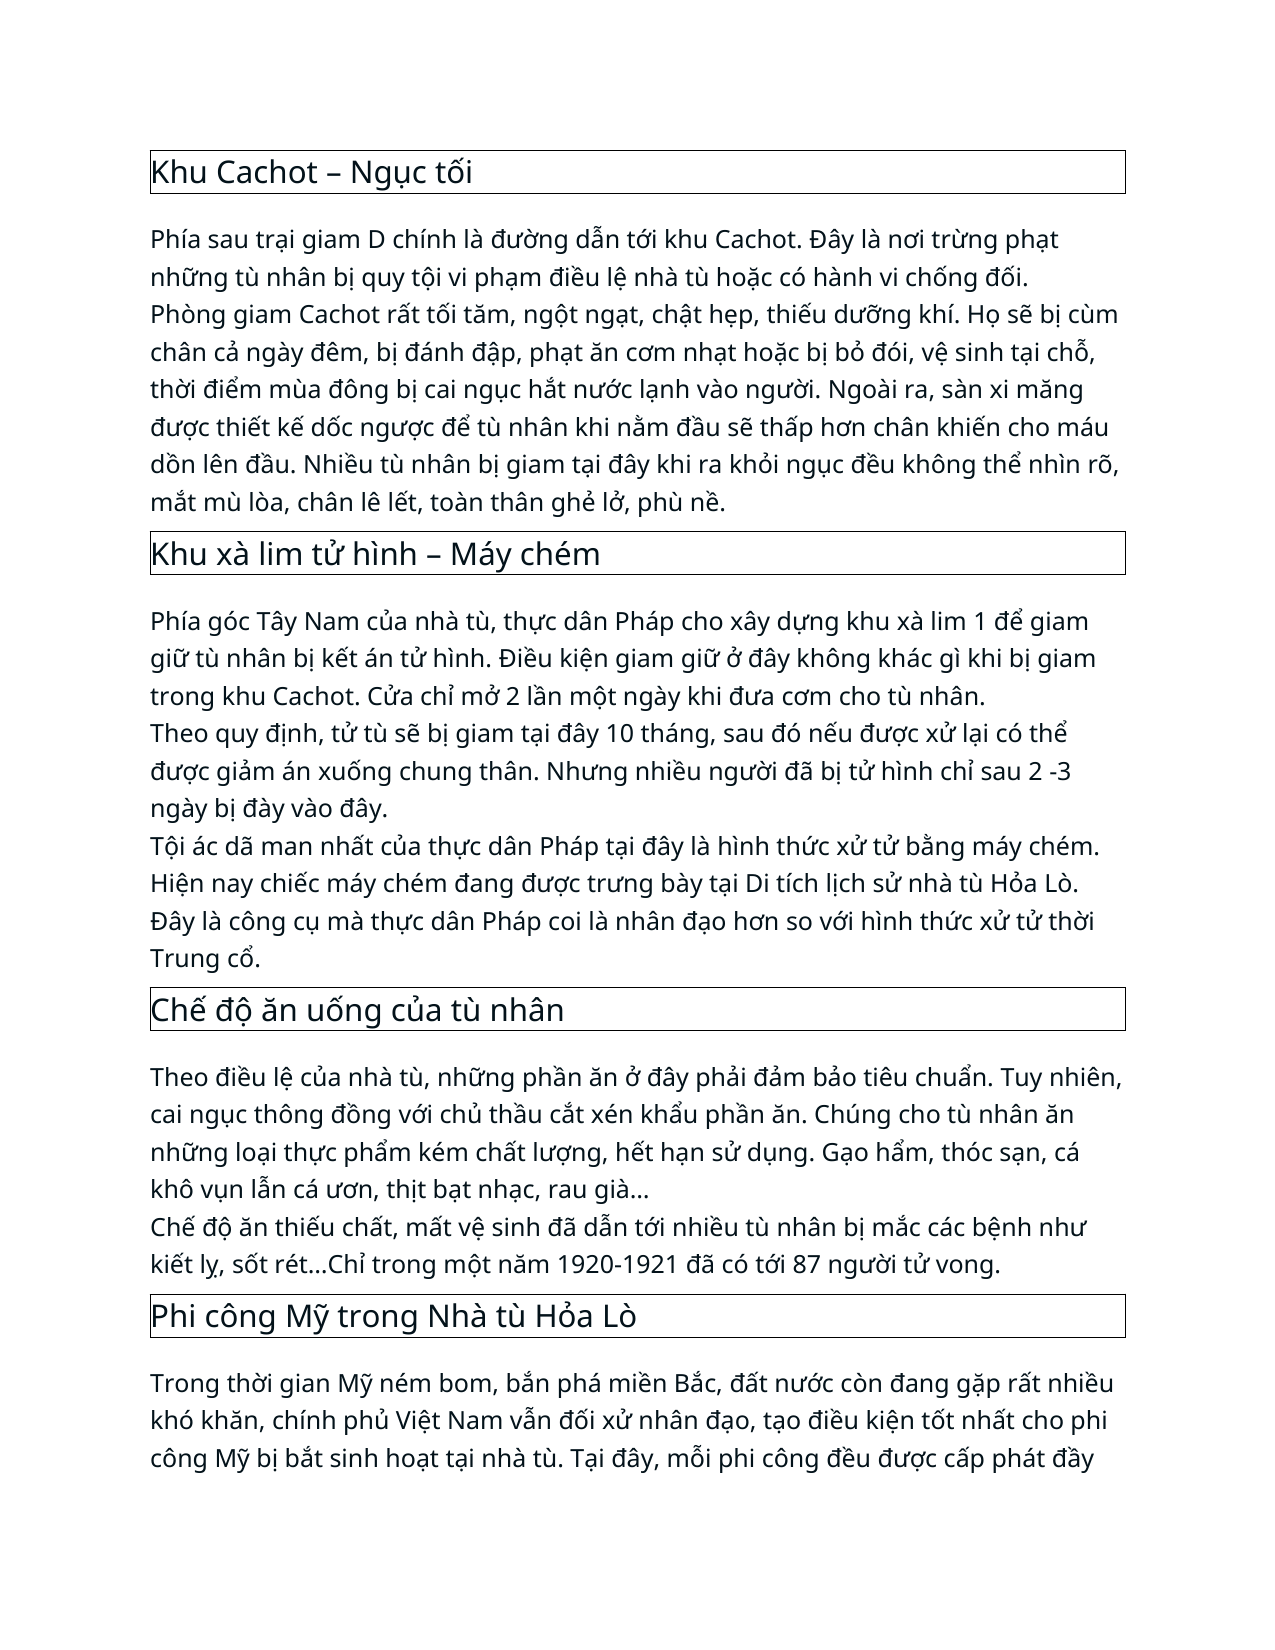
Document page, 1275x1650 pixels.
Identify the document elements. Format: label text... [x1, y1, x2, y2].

text Phía sau trại giam D chính là đường dẫn tới khu Cachot. Đây là nơi trừng phạt những tù nhân bị quy tội vi phạm điều lệ nhà tù hoặc có hành vi chống đối. [150, 219, 1125, 294]
subtitle Phi công Mỹ trong Nhà tù Hỏa Lò [151, 1295, 1125, 1337]
text Theo điều lệ của nhà tù, những phần ăn ở đây phải đảm bảo tiêu chuẩn. Tuy nhiên, cai ngục thông đồng với chủ thầu cắt xén khẩu phần ăn. Chúng cho tù nhân ăn những loại thực phẩm kém chất lượng, hết hạn sử dụng. Gạo hẩm, thóc sạn, cá khô vụn lẫn cá ươn, thịt bạt nhạc, rau già… [150, 1056, 1125, 1206]
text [150, 1362, 1125, 1474]
text Phía góc Tây Nam của nhà tù, thực dân Pháp cho xây dựng khu xà lim 1 để giam giữ tù nhân bị kết án tử hình. Điều kiện giam giữ ở đây không khác gì khi bị giam trong khu Cachot. Cửa chỉ mở 2 lần một ngày khi đưa cơm cho tù nhân. [150, 600, 1125, 712]
text Phòng giam Cachot rất tối tăm, ngột ngạt, chật hẹp, thiếu dưỡng khí. Họ sẽ bị cùm chân cả ngày đêm, bị đánh đập, phạt ăn cơm nhạt hoặc bị bỏ đói, vệ sinh tại chỗ, thời điểm mùa đông bị cai ngục hắt nước lạnh vào người. Ngoài ra, sàn xi măng được thiết kế dốc ngược để tù nhân khi nằm đầu sẽ thấp hơn chân khiến cho máu dồn lên đầu. Nhiều tù nhân bị giam tại đây khi ra khỏi ngục đều không thể nhìn rõ, mắt mù lòa, chân lê lết, toàn thân ghẻ lở, phù nề. [150, 294, 1125, 519]
subtitle Khu xà lim tử hình – Máy chém [151, 532, 1125, 574]
subtitle Chế độ ăn uống của tù nhân [151, 988, 1125, 1030]
text Chế độ ăn thiếu chất, mất vệ sinh đã dẫn tới nhiều tù nhân bị mắc các bệnh như kiết lỵ, sốt rét…Chỉ trong một năm 1920-1921 đã có tới 87 người tử vong. [150, 1206, 1125, 1281]
text Tội ác dã man nhất của thực dân Pháp tại đây là hình thức xử tử bằng máy chém. Hiện nay chiếc máy chém đang được trưng bày tại Di tích lịch sử nhà tù Hỏa Lò. Đây là công cụ mà thực dân Pháp coi là nhân đạo hơn so với hình thức xử tử thời Trung cổ. [150, 825, 1125, 975]
text Theo quy định, tử tù sẽ bị giam tại đây 10 tháng, sau đó nếu được xử lại có thể được giảm án xuống chung thân. Nhưng nhiều người đã bị tử hình chỉ sau 2 -3 ngày bị đày vào đây. [150, 712, 1125, 825]
subtitle Khu Cachot – Ngục tối [151, 151, 1125, 193]
